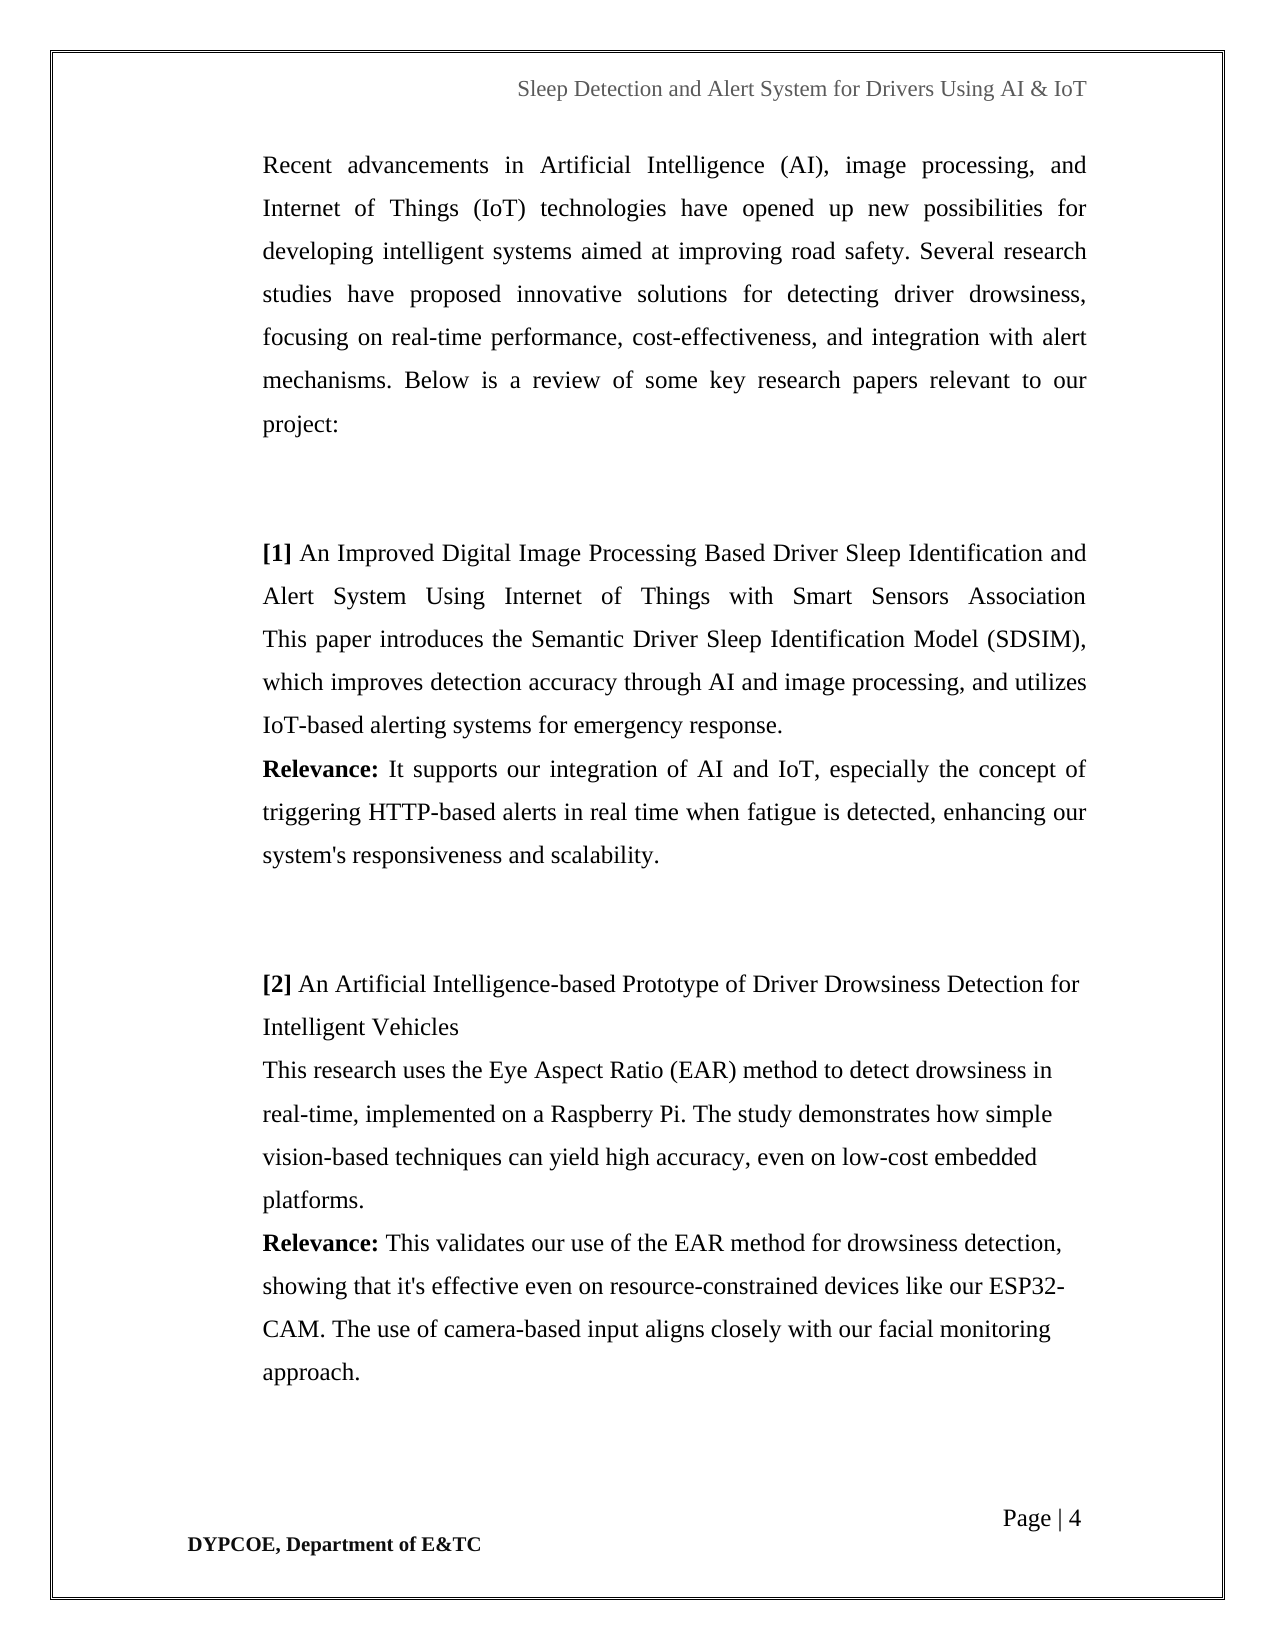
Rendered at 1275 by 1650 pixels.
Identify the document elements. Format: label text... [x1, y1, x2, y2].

text Recent advancements in Artificial Intelligence (AI), image processing, and Internet of Things (IoT) technologies have opened up new possibilities for developing intelligent systems aimed at improving road safety. Several research studies have proposed innovative solutions for detecting driver drowsiness, focusing on real-time performance, cost-effectiveness, and integration with alert mechanisms. Below is a review of some key research papers relevant to our project: [262, 150, 1087, 437]
text [2] An Artificial Intelligence-based Prototype of Driver Drowsiness Detection for Intelligent Vehicles This research uses the Eye Aspect Ratio (EAR) method to detect drowsiness in real-time, implemented on a Raspberry Pi. The study demonstrates how simple vision-based techniques can yield high accuracy, even on low-cost embedded platforms. Relevance: This validates our use of the EAR method for drowsiness detection, showing that it's effective even on resource-constrained devices like our ESP32-CAM. The use of camera-based input aligns closely with our facial monitoring approach. [262, 969, 1087, 1386]
text [1] An Improved Digital Image Processing Based Driver Sleep Identification and Alert System Using Internet of Things with Smart Sensors Association This paper introduces the Semantic Driver Sleep Identification Model (SDSIM), which improves detection accuracy through AI and image processing, and utilizes IoT-based alerting systems for emergency response. [262, 538, 1087, 739]
text Relevance: It supports our integration of AI and IoT, especially the concept of triggering HTTP-based alerts in real time when fatigue is detected, enhancing our system's responsiveness and scalability. [262, 754, 1087, 869]
